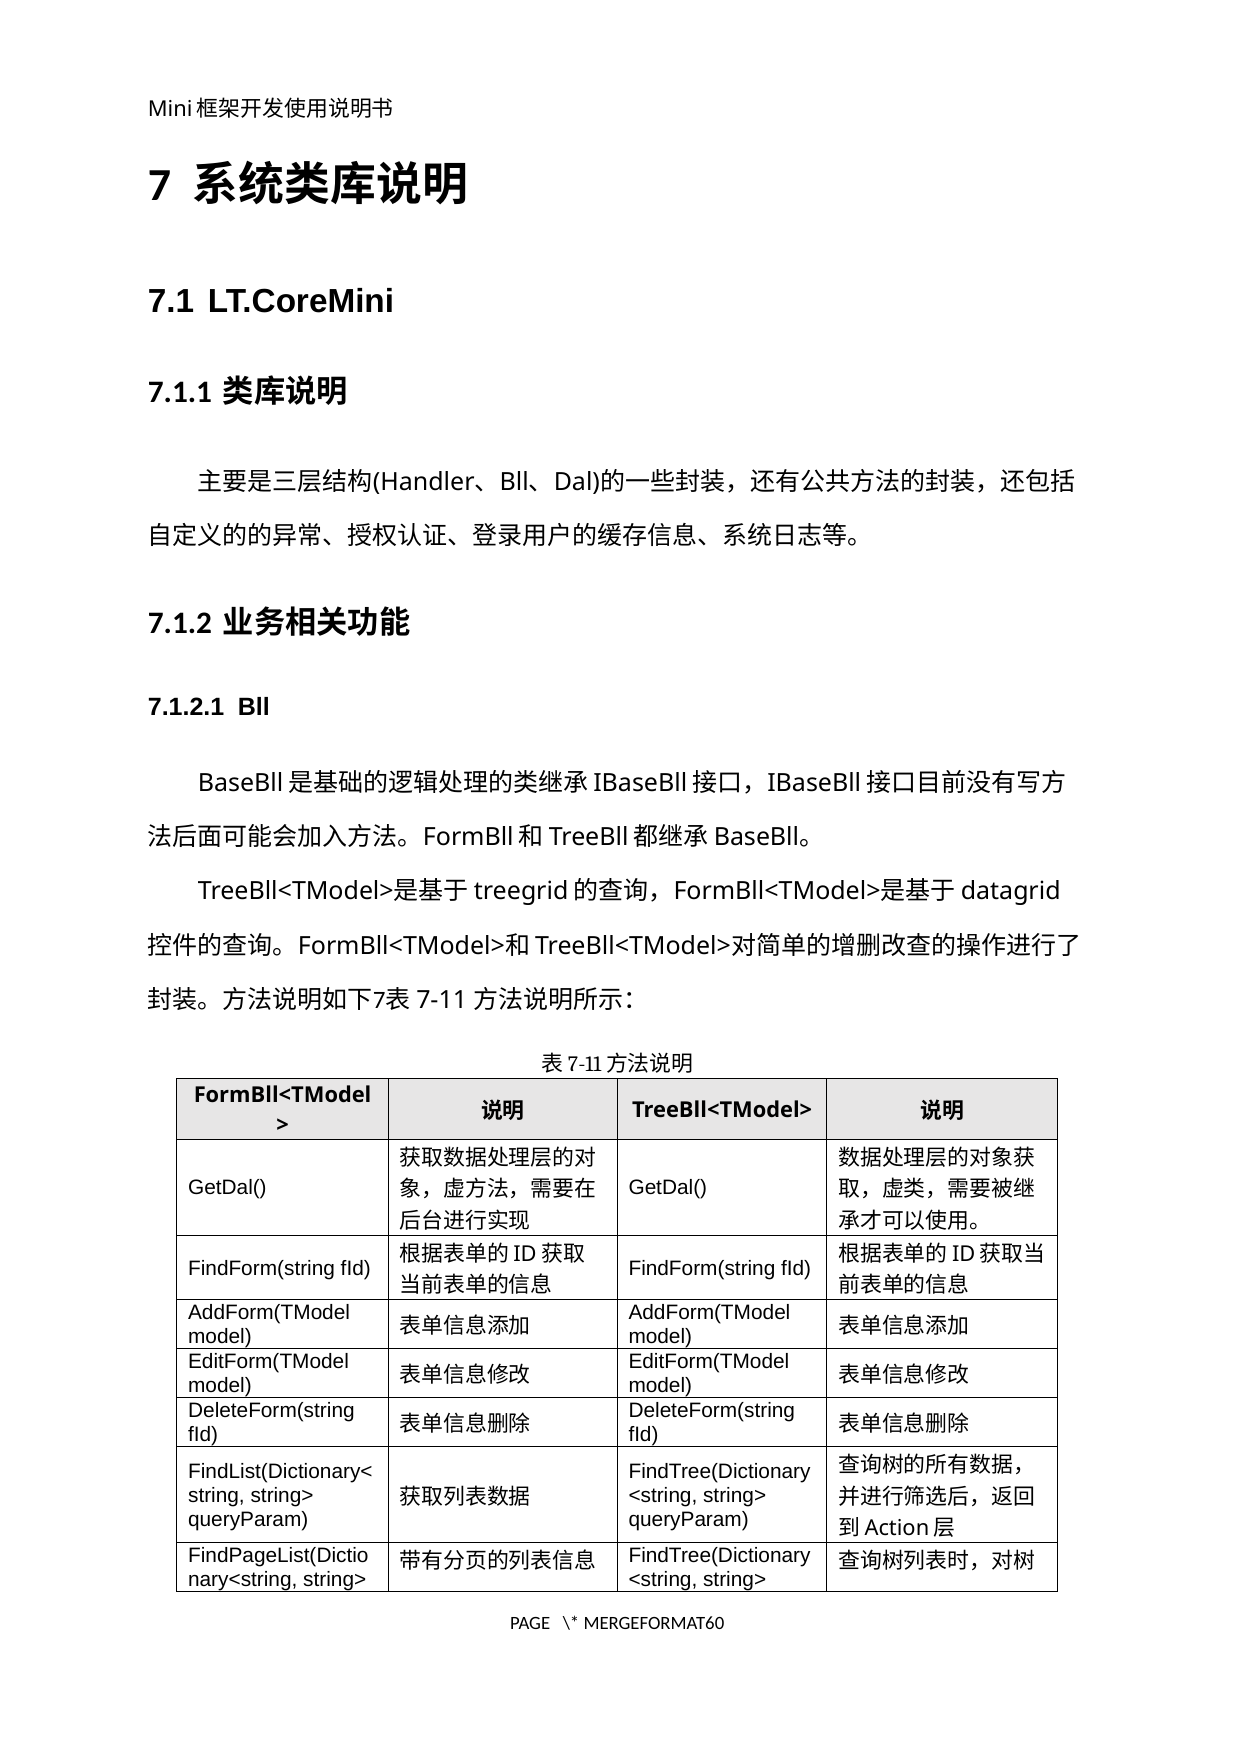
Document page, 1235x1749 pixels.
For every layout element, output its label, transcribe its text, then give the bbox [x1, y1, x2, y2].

table_cell 获取数据处理层的对象，虚方法，需要在后台进行实现 [389, 1140, 617, 1235]
table_cell GetDal() [177, 1140, 388, 1235]
table_cell 查询树列表时，对树的数据进行筛选 [827, 1543, 1057, 1591]
text 主要是三层结构(Handler、Bll、Dal)的一些封装，还有公共方法的封装，还包括自定义的的异常、授权认证、登录用户的缓存信息、系统日志等。 [148, 461, 1087, 552]
table_cell 表单信息添加 [389, 1300, 617, 1348]
table_cell 表单信息删除 [827, 1398, 1057, 1446]
table_cell 获取列表数据 [389, 1447, 617, 1542]
table_cell 根据表单的ID获取当前表单的信息 [389, 1236, 617, 1299]
subtitle Bll [148, 692, 1087, 721]
table_cell FindForm(string fId) [618, 1236, 826, 1299]
table_cell EditForm(TModel model) [618, 1349, 826, 1397]
subtitle LT.CoreMini [148, 281, 1087, 320]
table_cell EditForm(TModel model) [177, 1349, 388, 1397]
table_cell GetDal() [618, 1140, 826, 1235]
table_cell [618, 1447, 826, 1542]
table_header 说明 [827, 1079, 1057, 1139]
table_cell AddForm(TModel model) [177, 1300, 388, 1348]
table_cell 查询树的所有数据，并进行筛选后，返回到Action层 [827, 1447, 1057, 1542]
table_cell 带有分页的列表信息查询 [389, 1543, 617, 1591]
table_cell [618, 1543, 826, 1591]
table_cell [177, 1543, 388, 1591]
table_cell FindList(Dictionary<string, string> queryParam) [177, 1447, 388, 1542]
subtitle 系统类库说明 [148, 148, 1087, 214]
subtitle 业务相关功能 [148, 597, 1087, 642]
table_header FormBll<TModel> [177, 1079, 388, 1139]
table_cell FindForm(string fId) [177, 1236, 388, 1299]
table_cell 表单信息修改 [389, 1349, 617, 1397]
text BaseBll是基础的逻辑处理的类继承IBaseBll接口，IBaseBll接口目前没有写方法后面可能会加入方法。FormBll和TreeBll都继承BaseBll。 [148, 762, 1087, 853]
table_cell AddForm(TModel model) [618, 1300, 826, 1348]
table_cell 根据表单的ID获取当前表单的信息 [827, 1236, 1057, 1299]
table_cell 数据处理层的对象获取，虚类，需要被继承才可以使用。 [827, 1140, 1057, 1235]
table_cell DeleteForm(string fId) [177, 1398, 388, 1446]
table_header 说明 [389, 1079, 617, 1139]
table_cell 表单信息删除 [389, 1398, 617, 1446]
table_cell 表单信息添加 [827, 1300, 1057, 1348]
table_header TreeBll<TModel> [618, 1079, 826, 1139]
table_cell DeleteForm(string fId) [618, 1398, 826, 1446]
table_cell 表单信息修改 [827, 1349, 1057, 1397]
subtitle 类库说明 [148, 366, 1087, 411]
